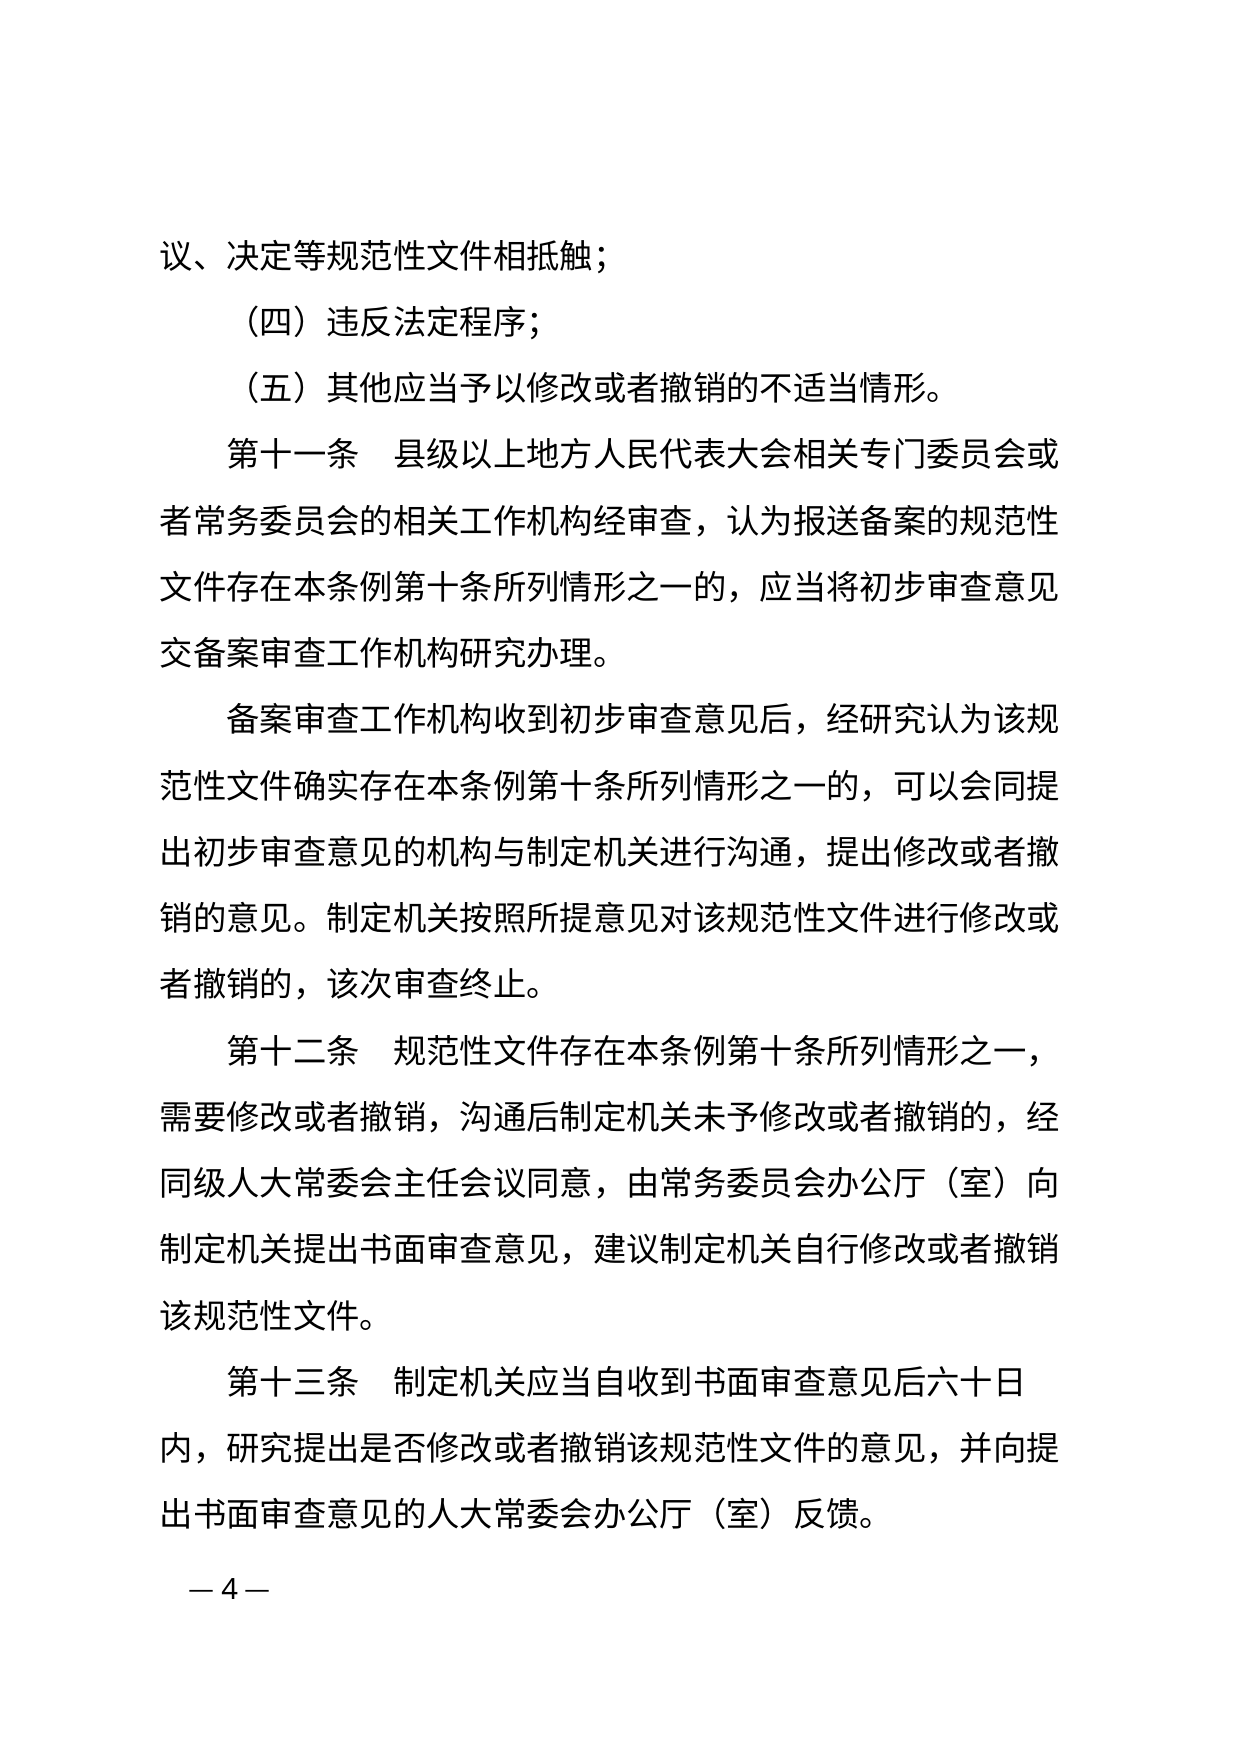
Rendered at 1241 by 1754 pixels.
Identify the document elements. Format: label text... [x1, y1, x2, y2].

text （五）其他应当予以修改或者撤销的不适当情形。 [159, 353, 1081, 419]
text （四）违反法定程序； [159, 287, 1081, 353]
text 第十二条 规范性文件存在本条例第十条所列情形之一，需要修改或者撤销，沟通后制定机关未予修改或者撤销的，经同级人大常委会主任会议同意，由常务委员会办公厅（室）向制定机关提出书面审查意见，建议制定机关自行修改或者撤销该规范性文件。 [159, 1015, 1081, 1347]
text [159, 220, 1081, 287]
text 第十一条 县级以上地方人民代表大会相关专门委员会或者常务委员会的相关工作机构经审查，认为报送备案的规范性文件存在本条例第十条所列情形之一的，应当将初步审查意见交备案审查工作机构研究办理。 [159, 419, 1081, 684]
text 第十三条 制定机关应当自收到书面审查意见后六十日内，研究提出是否修改或者撤销该规范性文件的意见，并向提出书面审查意见的人大常委会办公厅（室）反馈。 [159, 1347, 1081, 1545]
text 备案审查工作机构收到初步审查意见后，经研究认为该规范性文件确实存在本条例第十条所列情形之一的，可以会同提出初步审查意见的机构与制定机关进行沟通，提出修改或者撤销的意见。制定机关按照所提意见对该规范性文件进行修改或者撤销的，该次审查终止。 [159, 684, 1081, 1015]
